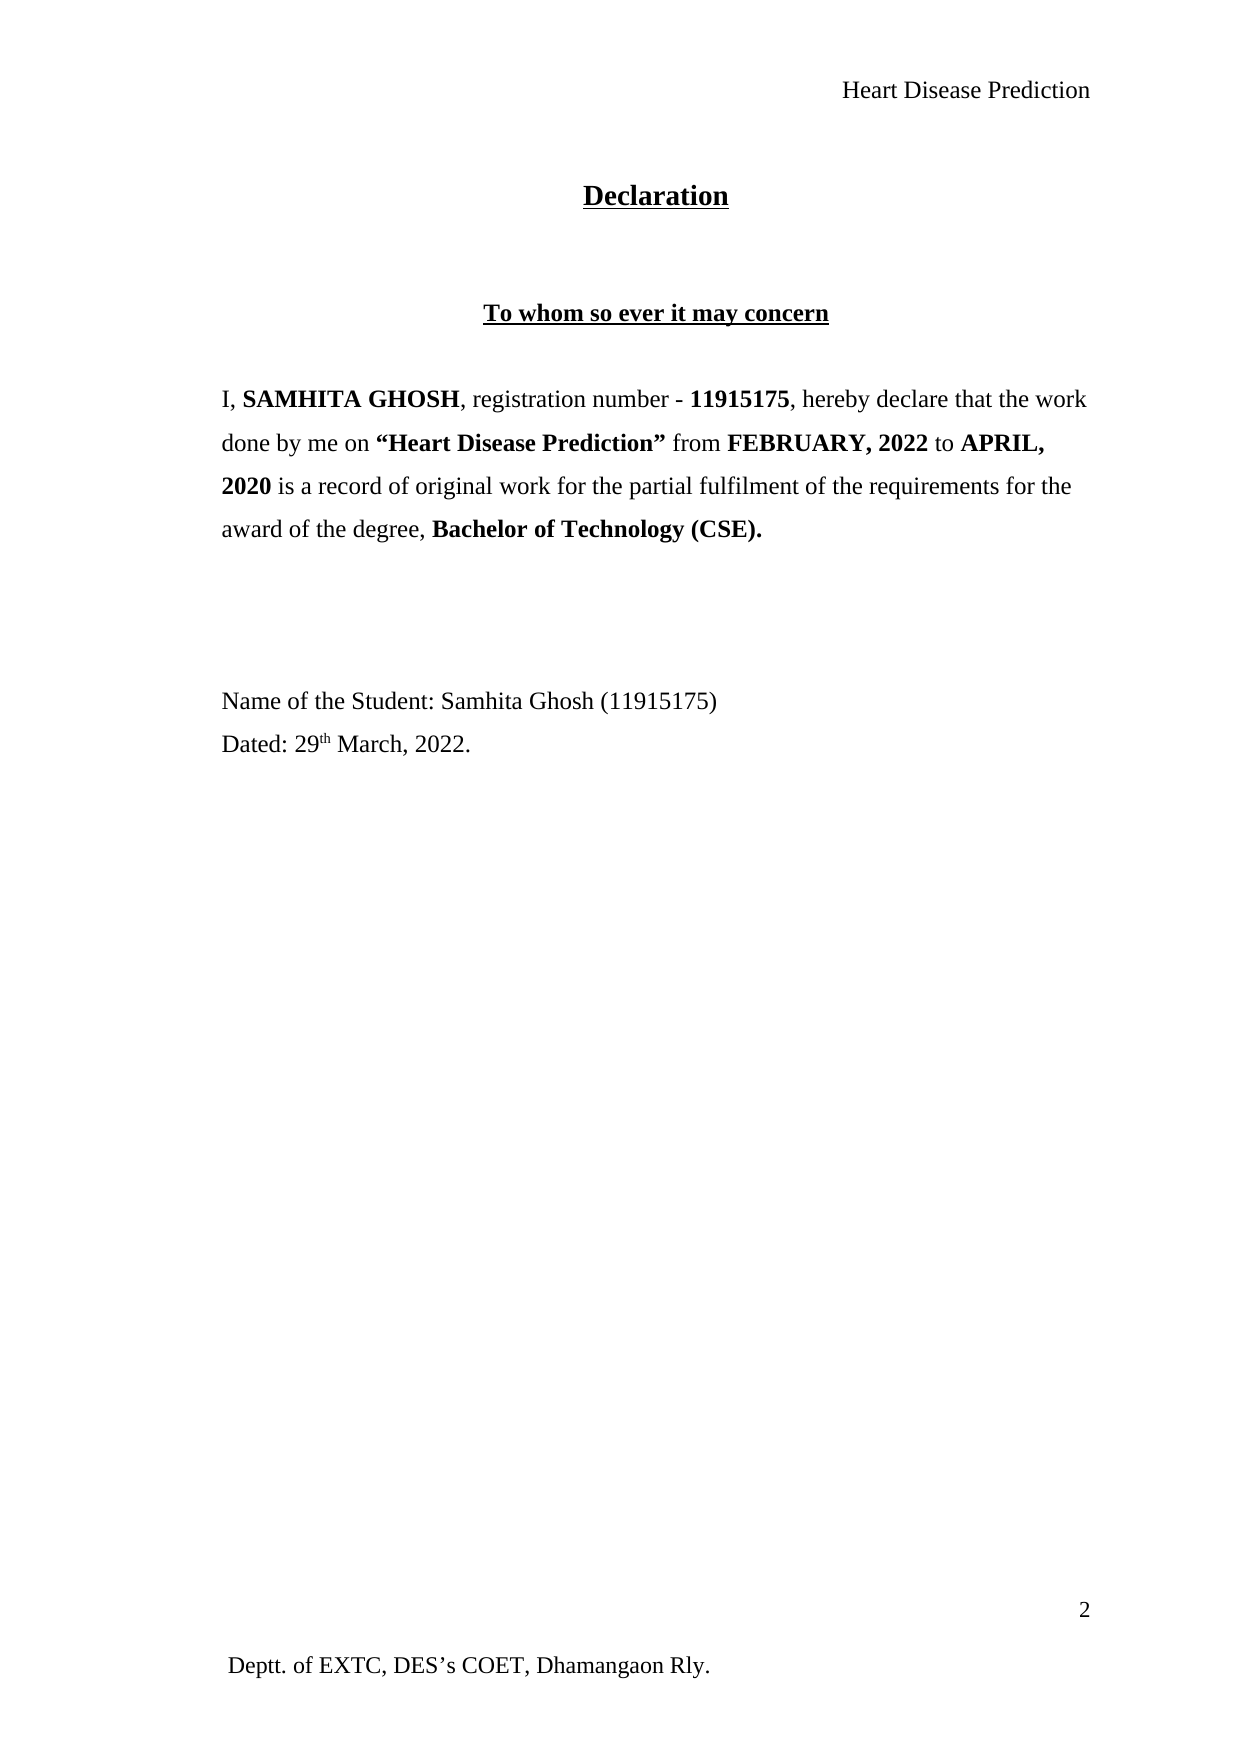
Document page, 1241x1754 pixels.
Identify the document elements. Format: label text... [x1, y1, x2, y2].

text Declaration [221, 178, 1090, 212]
text To whom so ever it may concern [221, 298, 1090, 327]
text I, SAMHITA GHOSH, registration number - 11915175, hereby declare that the work done by me on “Heart Disease Prediction” from FEBRUARY, 2022 to APRIL, 2020 is a record of original work for the partial fulfilment of the requirements for the award of the degree, Bachelor of Technology (CSE). [221, 384, 1090, 543]
text Dated: 29th March, 2022. [221, 729, 1090, 758]
text Name of the Student: Samhita Ghosh (11915175) [221, 686, 1090, 715]
